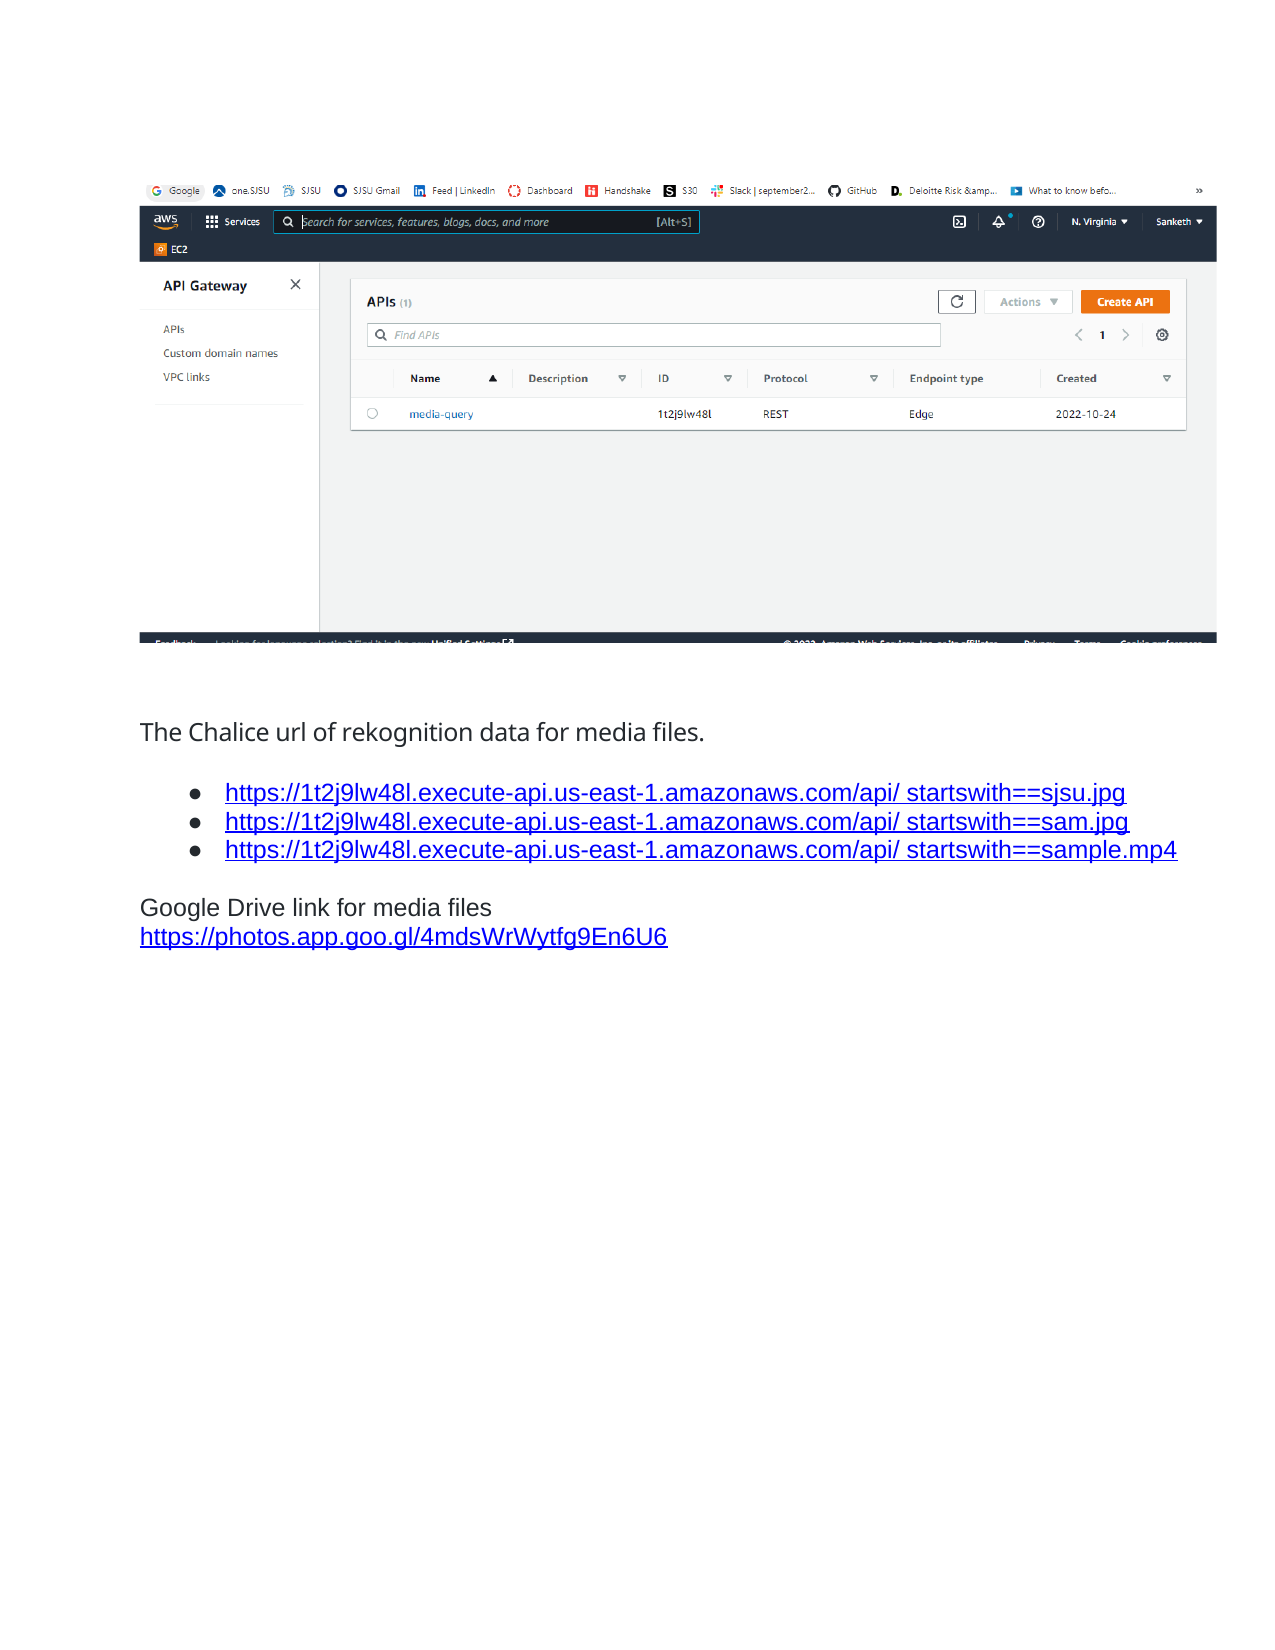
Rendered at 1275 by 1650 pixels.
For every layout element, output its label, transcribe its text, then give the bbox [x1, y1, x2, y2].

list https://1t2j9lw48l.execute-api.us-east-1.amazonaws.com/api/ startswith==sample.mp4 [187, 835, 1217, 864]
text Google Drive link for media files [139, 893, 1217, 921]
text The Chalice url of rekognition data for media files. [139, 715, 1217, 749]
text https://photos.app.goo.gl/4mdsWrWytfg9En6U6 [139, 921, 1217, 950]
picture [139, 185, 1217, 643]
list https://1t2j9lw48l.execute-api.us-east-1.amazonaws.com/api/ startswith==sam.jpg [187, 806, 1217, 835]
list https://1t2j9lw48l.execute-api.us-east-1.amazonaws.com/api/ startswith==sjsu.jpg [187, 778, 1217, 806]
